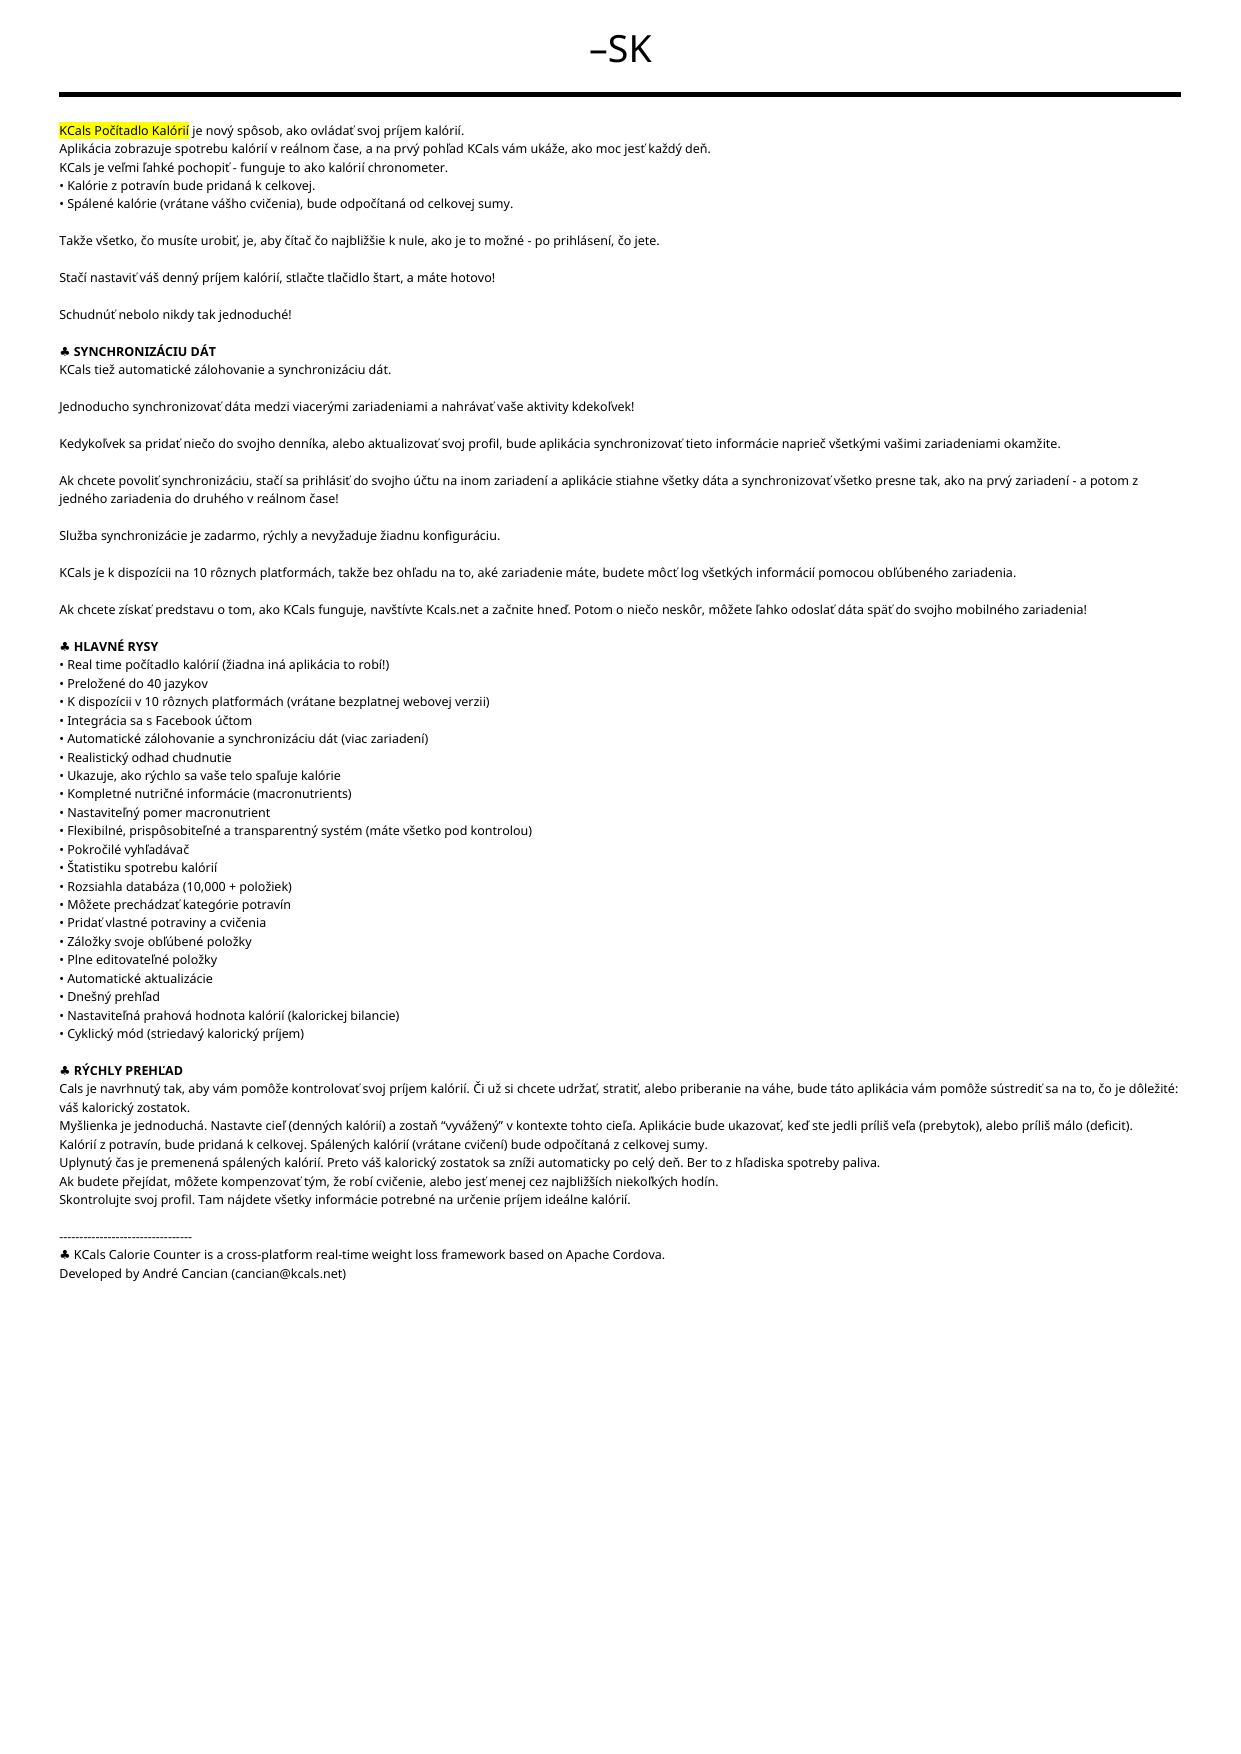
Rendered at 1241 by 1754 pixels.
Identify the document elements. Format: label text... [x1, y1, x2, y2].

text • Pridať vlastné potraviny a cvičenia [59, 914, 1181, 932]
text Ak chcete získať predstavu o tom, ako KCals funguje, navštívte Kcals.net a začnite hneď. Potom o niečo neskôr, môžete ľahko odoslať dáta späť do svojho mobilného zariadenia! [59, 601, 1181, 618]
text • Real time počítadlo kalórií (žiadna iná aplikácia to robí!) [59, 656, 1181, 673]
text KCals je k dispozícii na 10 rôznych platformách, takže bez ohľadu na to, aké zariadenie máte, budete môcť log všetkých informácií pomocou obľúbeného zariadenia. [59, 564, 1181, 581]
text KCals tiež automatické zálohovanie a synchronizáciu dát. [59, 361, 1181, 378]
text ♣ KCals Calorie Counter is a cross-platform real-time weight loss framework based on Apache Cordova. [59, 1246, 1181, 1263]
text Kedykoľvek sa pridať niečo do svojho denníka, alebo aktualizovať svoj profil, bude aplikácia synchronizovať tieto informácie naprieč všetkými vašimi zariadeniami okamžite. [59, 435, 1181, 452]
text • Záložky svoje obľúbené položky [59, 933, 1181, 950]
text • Nastaviteľný pomer macronutrient [59, 804, 1181, 821]
text • Cyklický mód (striedavý kalorický príjem) [59, 1025, 1181, 1042]
text • Automatické aktualizácie [59, 970, 1181, 987]
text Schudnúť nebolo nikdy tak jednoduché! [59, 306, 1181, 323]
text • Plne editovateľné položky [59, 951, 1181, 968]
text • Môžete prechádzať kategórie potravín [59, 896, 1181, 913]
text --------------------------------- [59, 1228, 1181, 1245]
text • Kompletné nutričné informácie (macronutrients) [59, 786, 1181, 803]
text Cals je navrhnutý tak, aby vám pomôže kontrolovať svoj ​​príjem kalórií. Či už si chcete udržať, stratiť, alebo priberanie na váhe, bude táto aplikácia vám pomôže sústrediť sa na to, čo je dôležité: váš kalorický zostatok. [59, 1081, 1181, 1116]
text • Pokročilé vyhľadávač [59, 841, 1181, 858]
text Takže všetko, čo musíte urobiť, je, aby čítač čo najbližšie k nule, ako je to možné - po prihlásení, čo jete. [59, 232, 1181, 249]
text • Integrácia sa s Facebook účtom [59, 712, 1181, 729]
text • Kalórie z potravín bude pridaná k celkovej. [59, 177, 1181, 194]
text KCals Počítadlo Kalórií je nový spôsob, ako ovládať svoj príjem kalórií. [189, 122, 1181, 139]
text • Preložené do 40 jazykov [59, 675, 1181, 692]
text Jednoducho synchronizovať dáta medzi viacerými zariadeniami a nahrávať vaše aktivity kdekoľvek! [59, 398, 1181, 415]
text Stačí nastaviť váš denný príjem kalórií, stlačte tlačidlo štart, a máte hotovo! [59, 269, 1181, 286]
text • Flexibilné, prispôsobiteľné a transparentný systém (máte všetko pod kontrolou) [59, 822, 1181, 839]
text –SK [59, 29, 1181, 92]
text Uplynutý čas je premenená spálených kalórií. Preto váš kalorický zostatok sa zníži automaticky po celý deň. Ber to z hľadiska spotreby paliva. [59, 1154, 1181, 1171]
text Ak chcete povoliť synchronizáciu, stačí sa prihlásiť do svojho účtu na inom zariadení a aplikácie stiahne všetky dáta a synchronizovať všetko presne tak, ako na prvý zariadení - a potom z jedného zariadenia do druhého v reálnom čase! [59, 472, 1181, 508]
text Kalórií z potravín, bude pridaná k celkovej. Spálených kalórií (vrátane cvičení) bude odpočítaná z celkovej sumy. [59, 1136, 1181, 1153]
text Aplikácia zobrazuje spotrebu kalórií v reálnom čase, a na prvý pohľad KCals vám ukáže, ako moc jesť každý deň. [59, 140, 1181, 157]
text • Dnešný prehľad [59, 988, 1181, 1005]
text • Rozsiahla databáza (10,000 + položiek) [59, 878, 1181, 895]
text KCals je veľmi ľahké pochopiť - funguje to ako kalórií chronometer. [59, 159, 1181, 176]
text Developed by André Cancian (cancian@kcals.net) [59, 1265, 1181, 1282]
text Skontrolujte svoj profil. Tam nájdete všetky informácie potrebné na určenie príjem ideálne kalórií. [59, 1191, 1181, 1208]
text • Ukazuje, ako rýchlo sa vaše telo spaľuje kalórie [59, 767, 1181, 784]
text • Automatické zálohovanie a synchronizáciu dát (viac zariadení) [59, 730, 1181, 747]
text • Realistický odhad chudnutie [59, 749, 1181, 766]
text Myšlienka je jednoduchá. Nastavte cieľ (denných kalórií) a zostaň “vyvážený” v kontexte tohto cieľa. Aplikácie bude ukazovať, keď ste jedli príliš veľa (prebytok), alebo príliš málo (deficit). [59, 1117, 1181, 1134]
text • Nastaviteľná prahová hodnota kalórií (kalorickej bilancie) [59, 1007, 1181, 1024]
text • Spálené kalórie (vrátane vášho cvičenia), bude odpočítaná od celkovej sumy. [59, 196, 1181, 213]
text • K dispozícii v 10 rôznych platformách (vrátane bezplatnej webovej verzii) [59, 693, 1181, 710]
text ♣ RÝCHLY PREHĽAD [59, 1062, 1181, 1079]
text Služba synchronizácie je zadarmo, rýchly a nevyžaduje žiadnu konfiguráciu. [59, 527, 1181, 544]
text ♣ SYNCHRONIZÁCIU DÁT [59, 343, 1181, 360]
text ♣ HLAVNÉ RYSY [59, 638, 1181, 655]
text Ak budete přejídat, môžete kompenzovať tým, že robí cvičenie, alebo jesť menej cez najbližších niekoľkých hodín. [59, 1173, 1181, 1190]
text • Štatistiku spotrebu kalórií [59, 859, 1181, 876]
